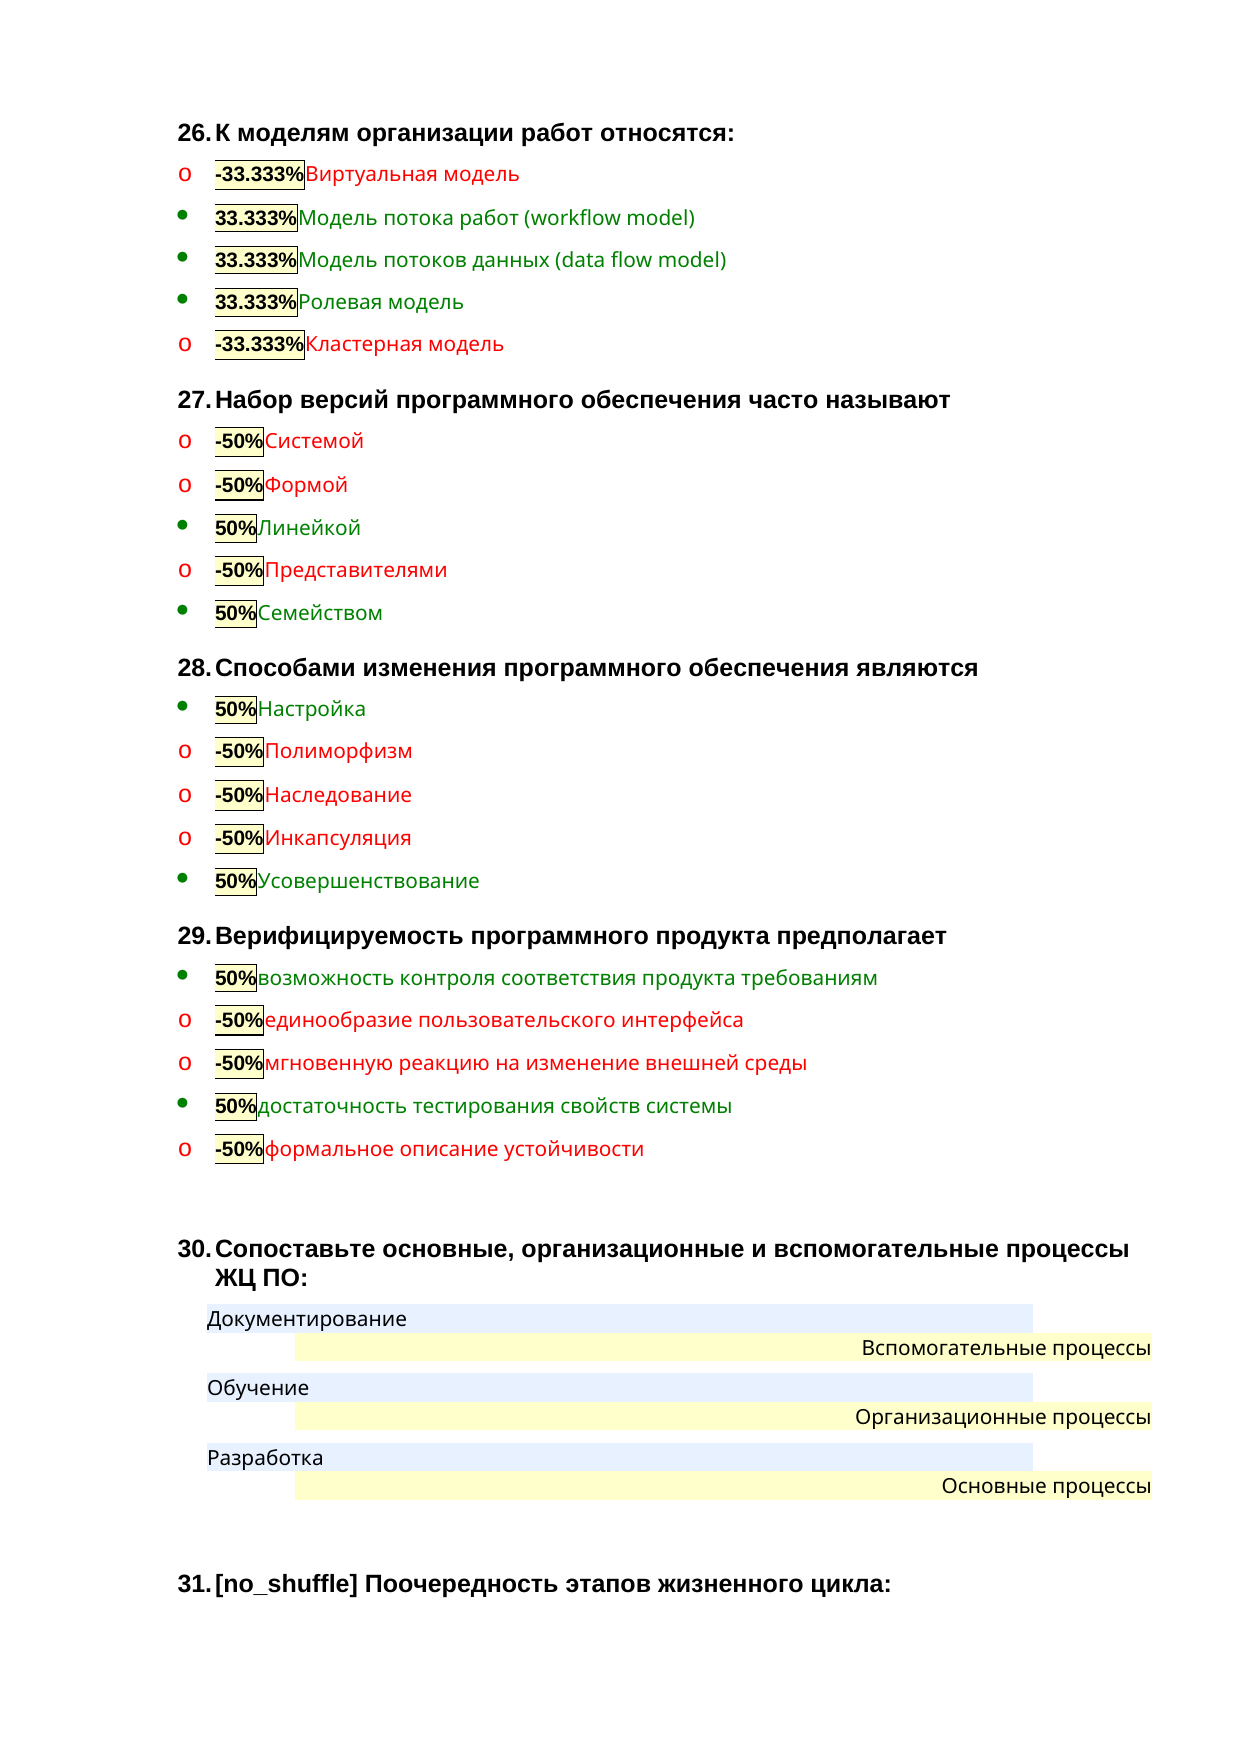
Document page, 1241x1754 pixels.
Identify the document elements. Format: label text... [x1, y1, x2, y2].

list [no_shuffle] Поочередность этапов жизненного цикла: [177, 1569, 1152, 1598]
text 50%Усовершенствование [177, 867, 256, 896]
text -50%Формой [264, 470, 1152, 501]
text 33.333%Ролевая модель [177, 287, 1152, 317]
text -33.333%Кластерная модель [177, 329, 304, 360]
text -50%формальное описание устойчивости [264, 1134, 1152, 1164]
text 33.333%Модель потока работ (workflow model) [298, 203, 1152, 232]
text Верифицируемость программного продукта предполагает [177, 921, 1152, 950]
text 50%Семейством [177, 598, 1152, 628]
text К моделям организации работ относятся: [177, 118, 1152, 147]
text -50%мгновенную реакцию на изменение внешней среды [264, 1048, 1152, 1079]
text Разработка [207, 1443, 1033, 1471]
text Основные процессы [295, 1471, 1152, 1500]
text -33.333%Виртуальная модель [177, 159, 304, 190]
text Обучение [207, 1373, 1033, 1402]
text Набор версий программного обеспечения часто называют [177, 385, 1152, 414]
text -50%Полиморфизм [264, 737, 1152, 767]
text -50%Инкапсуляция [264, 823, 1152, 854]
text 50%Усовершенствование [257, 867, 1152, 896]
text 50%Линейкой [177, 513, 1152, 543]
text 50%Настройка [177, 694, 1152, 724]
text -50%Наследование [264, 780, 1152, 811]
text -50%Формой [177, 470, 215, 501]
text -50%Представителями [264, 555, 1152, 586]
text 33.333%Модель потока работ (workflow model) [177, 203, 297, 232]
text -50%Системой [264, 426, 1152, 457]
text Способами изменения программного обеспечения являются [177, 653, 1152, 682]
text -50%Полиморфизм [177, 737, 215, 767]
text 33.333%Модель потоков данных (data flow model) [177, 245, 1152, 274]
text -50%Наследование [177, 780, 215, 811]
list Сопоставьте основные, организационные и вспомогательные процессы ЖЦ ПО: [177, 1234, 1152, 1292]
text 50%достаточность тестирования свойств системы [177, 1091, 1152, 1121]
text 50%возможность контроля соответствия продукта требованиям [257, 963, 1152, 992]
text -50%Представителями [177, 555, 263, 586]
text -50%Системой [177, 426, 263, 457]
text Организационные процессы [295, 1402, 1152, 1430]
text -33.333%Кластерная модель [305, 329, 1152, 360]
text Документирование [207, 1304, 1033, 1333]
text -50%единообразие пользовательского интерфейса [264, 1005, 1152, 1036]
text -50%Инкапсуляция [177, 823, 263, 854]
text -33.333%Виртуальная модель [305, 159, 1152, 190]
text Вспомогательные процессы [295, 1333, 1152, 1361]
